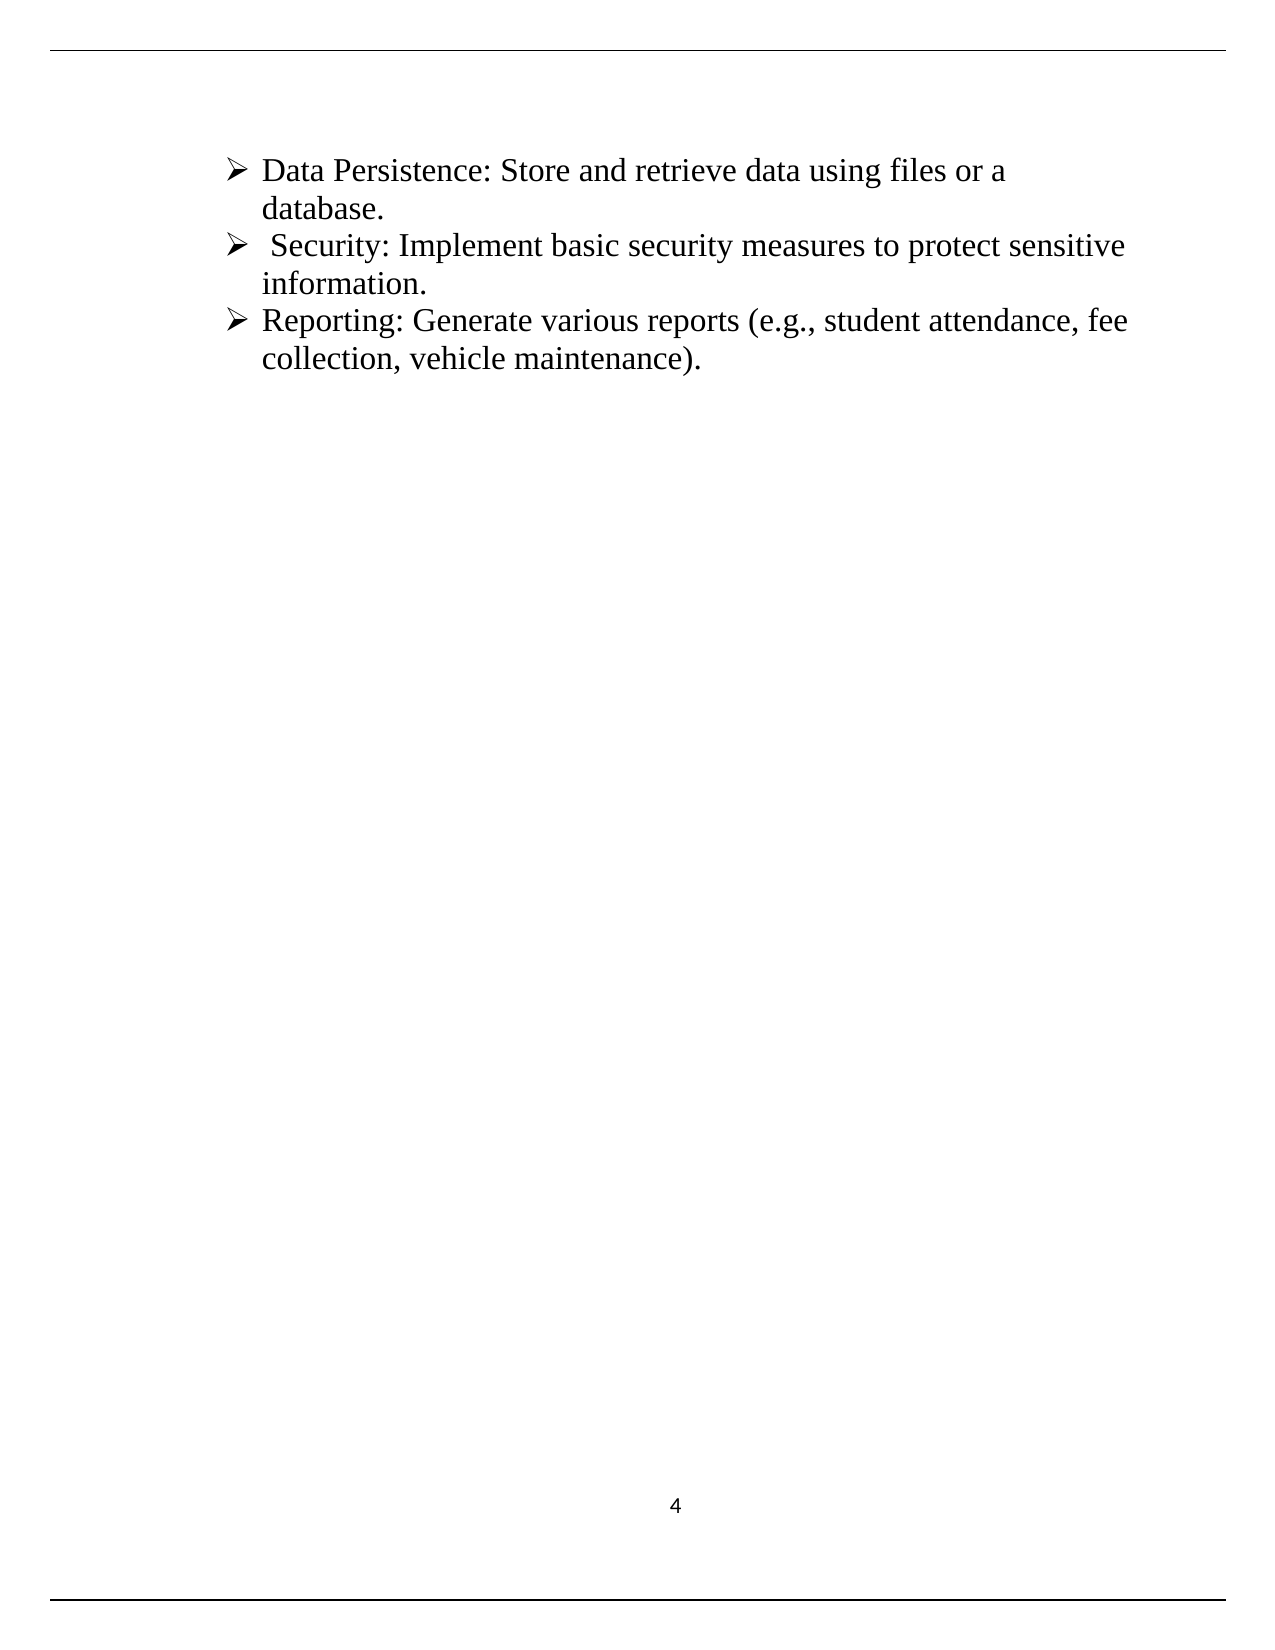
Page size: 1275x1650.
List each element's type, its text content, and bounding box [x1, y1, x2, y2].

list Data Persistence: Store and retrieve data using files or a database. [224, 152, 1136, 227]
list Reporting: Generate various reports (e.g., student attendance, fee collection, vehicle maintenance). [224, 302, 1136, 377]
list Security: Implement basic security measures to protect sensitive information. [224, 227, 1136, 302]
